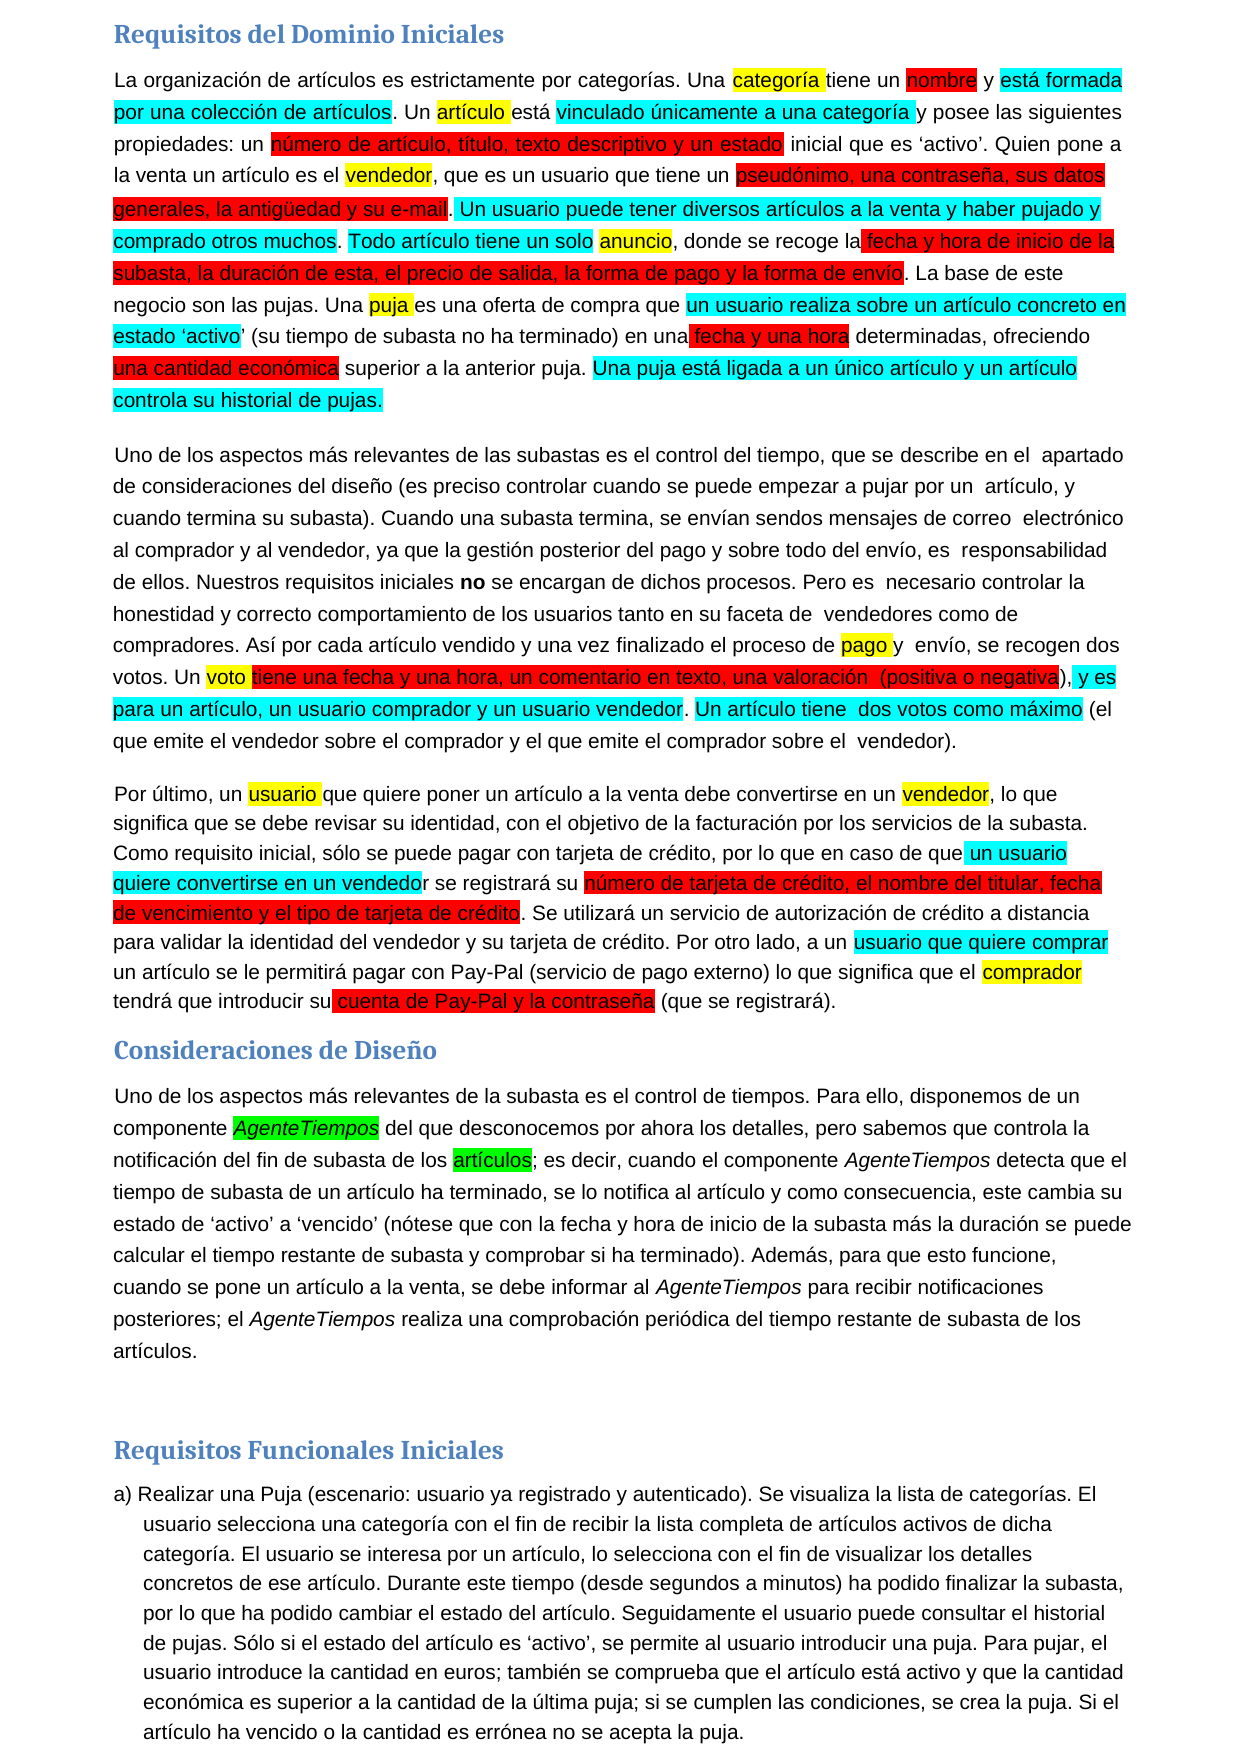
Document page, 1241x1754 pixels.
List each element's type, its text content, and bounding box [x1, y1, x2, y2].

text a) Realizar una Puja (escenario: usuario ya registrado y autenticado). Se visualiza la lista de categorías. El usuario selecciona una categoría con el fin de recibir la lista completa de artículos activos de dicha categoría. El usuario se interesa por un artículo, lo selecciona con el fin de visualizar los detalles concretos de ese artículo. Durante este tiempo (desde segundos a minutos) ha podido finalizar la subasta, por lo que ha podido cambiar el estado del artículo. Seguidamente el usuario puede consultar el historial de pujas. Sólo si el estado del artículo es ‘activo’, se permite al usuario introducir una puja. Para pujar, el usuario introduce la cantidad en euros; también se comprueba que el artículo está activo y que la cantidad económica es superior a la cantidad de la última puja; si se cumplen las condiciones, se crea la puja. Si el artículo ha vencido o la cantidad es errónea no se acepta la puja. [113, 1482, 1132, 1743]
text generales, la antigüedad y su e-mail. Un usuario puede tener diversos artículos a la venta y haber pujado y comprado otros muchos. Todo artículo tiene un solo anuncio, donde se recoge la fecha y hora de inicio de la subasta, la duración de esta, el precio de salida, la forma de pago y la forma de envío. La base de este negocio son las pujas. Una puja es una oferta de compra que un usuario realiza sobre un artículo concreto en estado ‘activo’ (su tiempo de subasta no ha terminado) en una fecha y una hora determinadas, ofreciendo una cantidad económica superior a la anterior puja. Una puja está ligada a un único artículo y un artículo controla su historial de pujas. [113, 197, 1132, 412]
text Consideraciones de Diseño [114, 1035, 1164, 1066]
text Uno de los aspectos más relevantes de la subasta es el control de tiempos. Para ello, disponemos de un componente AgenteTiempos del que desconocemos por ahora los detalles, pero sabemos que controla la notificación del fin de subasta de los artículos; es decir, cuando el componente AgenteTiempos detecta que el tiempo de subasta de un artículo ha terminado, se lo notifica al artículo y como consecuencia, este cambia su estado de ‘activo’ a ‘vencido’ (nótese que con la fecha y hora de inicio de la subasta más la duración se puede calcular el tiempo restante de subasta y comprobar si ha terminado). Además, para que esto funcione, cuando se pone un artículo a la venta, se debe informar al AgenteTiempos para recibir notificaciones posteriores; el AgenteTiempos realiza una comprobación periódica del tiempo restante de subasta de los artículos. [113, 1084, 1133, 1362]
text Requisitos del Dominio Iniciales [114, 19, 1164, 50]
text Requisitos Funcionales Iniciales [114, 1435, 1164, 1466]
text Uno de los aspectos más relevantes de las subastas es el control del tiempo, que se describe en el apartado de consideraciones del diseño (es preciso controlar cuando se puede empezar a pujar por un artículo, y cuando termina su subasta). Cuando una subasta termina, se envían sendos mensajes de correo electrónico al comprador y al vendedor, ya que la gestión posterior del pago y sobre todo del envío, es responsabilidad de ellos. Nuestros requisitos iniciales no se encargan de dichos procesos. Pero es necesario controlar la honestidad y correcto comportamiento de los usuarios tanto en su faceta de vendedores como de compradores. Así por cada artículo vendido y una vez finalizado el proceso de pago y envío, se recogen dos votos. Un voto tiene una fecha y una hora, un comentario en texto, una valoración (positiva o negativa), y es para un artículo, un usuario comprador y un usuario vendedor. Un artículo tiene dos votos como máximo (el que emite el vendedor sobre el comprador y el que emite el comprador sobre el vendedor). [113, 442, 1127, 752]
text Por último, un usuario que quiere poner un artículo a la venta debe convertirse en un vendedor, lo que significa que se debe revisar su identidad, con el objetivo de la facturación por los servicios de la subasta. Como requisito inicial, sólo se puede pagar con tarjeta de crédito, por lo que en caso de que un usuario quiere convertirse en un vendedor se registrará su número de tarjeta de crédito, el nombre del titular, fecha de vencimiento y el tipo de tarjeta de crédito. Se utilizará un servicio de autorización de crédito a distancia para validar la identidad del vendedor y su tarjeta de crédito. Por otro lado, a un usuario que quiere comprar un artículo se le permitirá pagar con Pay-Pal (servicio de pago externo) lo que significa que el comprador tendrá que introducir su cuenta de Pay-Pal y la contraseña (que se registrará). [113, 782, 1115, 1013]
text La organización de artículos es estrictamente por categorías. Una categoría tiene un nombre y está formada por una colección de artículos. Un artículo está vinculado únicamente a una categoría y posee las siguientes propiedades: un número de artículo, título, texto descriptivo y un estado inicial que es ‘activo’. Quien pone a la venta un artículo es el vendedor, que es un usuario que tiene un pseudónimo, una contraseña, sus datos [114, 68, 1122, 187]
